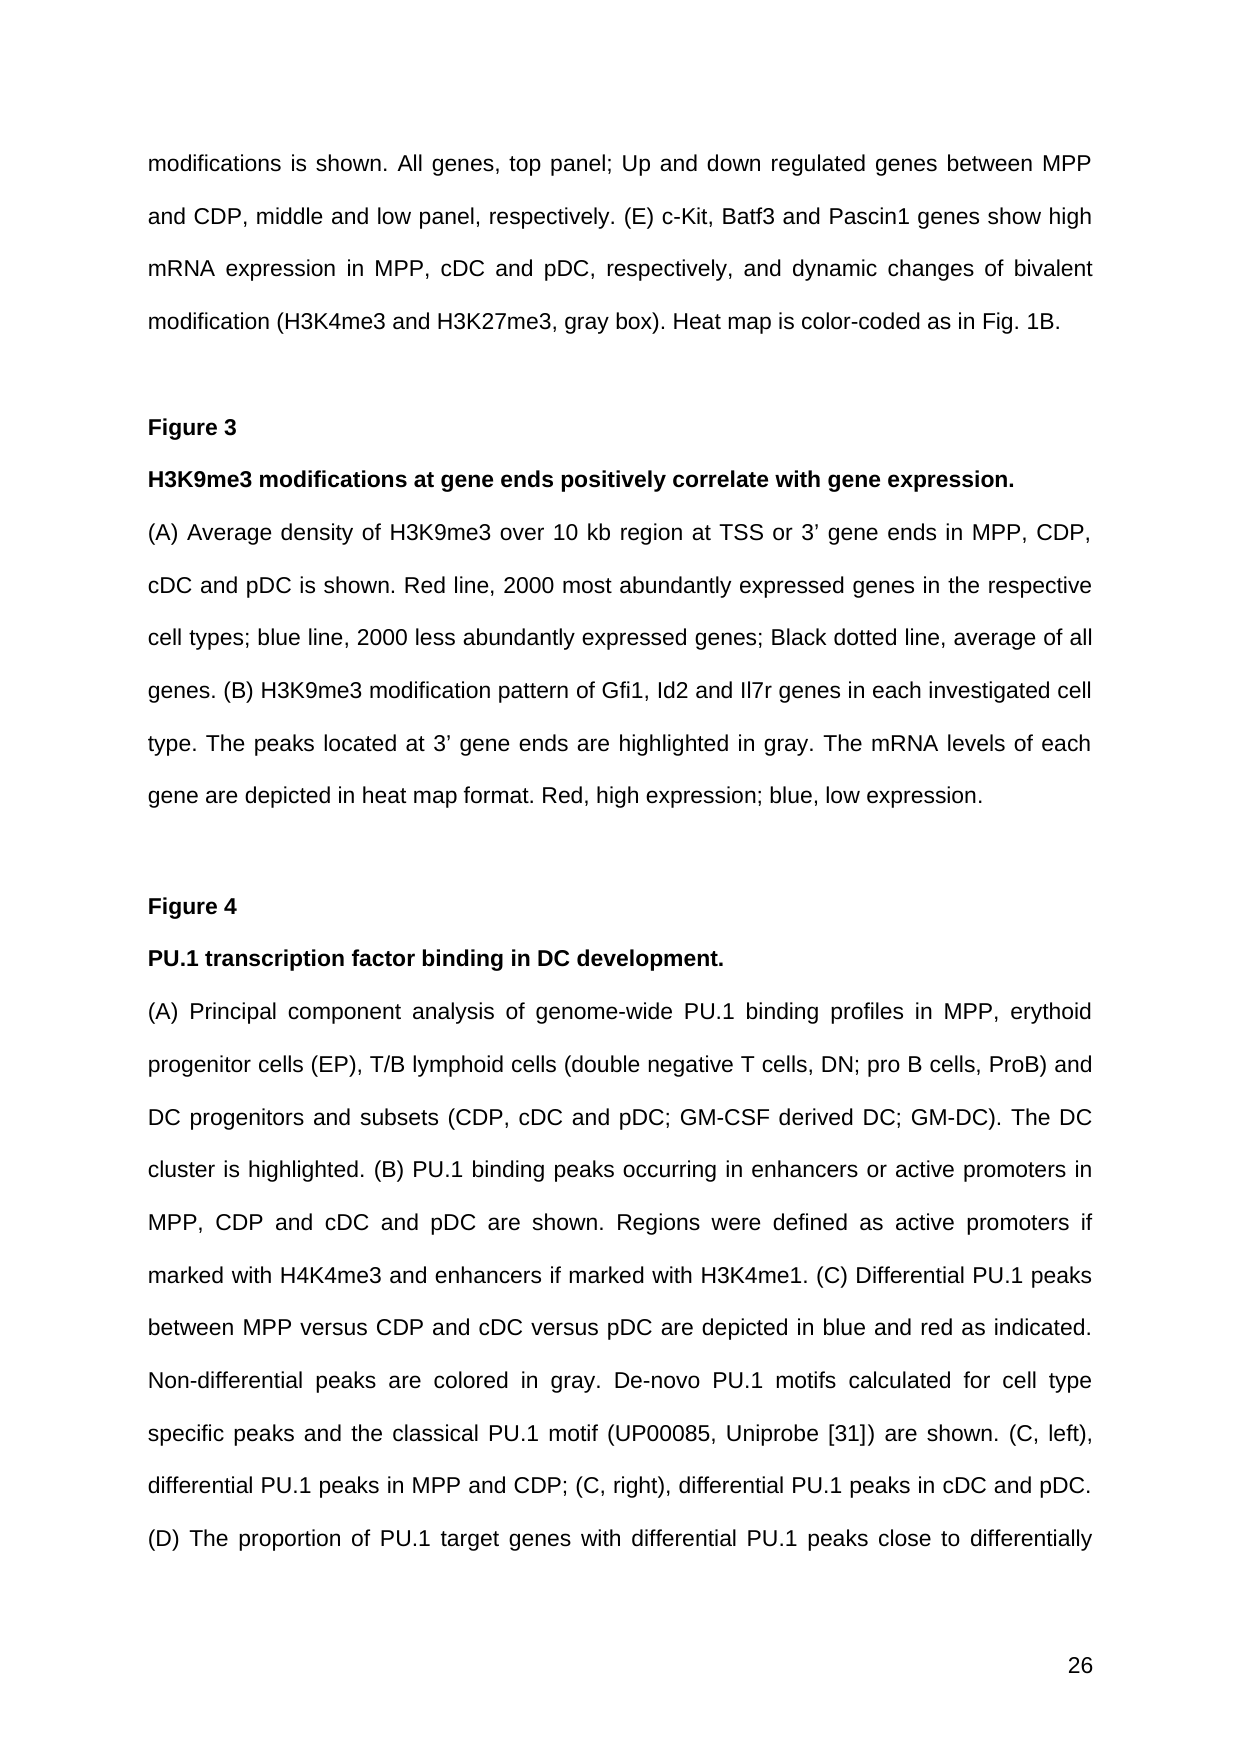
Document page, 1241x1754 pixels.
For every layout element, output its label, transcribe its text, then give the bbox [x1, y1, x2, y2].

text Figure 4 [148, 893, 1093, 919]
text H3K9me3 modifications at gene ends positively correlate with gene expression. [148, 466, 1093, 493]
text Figure 3 [148, 413, 1093, 440]
text (A) Average density of H3K9me3 over 10 kb region at TSS or 3’ gene ends in MPP, CDP, cDC and pDC is shown. Red line, 2000 most abundantly expressed genes in the respective cell types; blue line, 2000 less abundantly expressed genes; Black dotted line, average of all genes. (B) H3K9me3 modification pattern of Gfi1, Id2 and Il7r genes in each investigated cell type. The peaks located at 3’ gene ends are highlighted in gray. The mRNA levels of each gene are depicted in heat map format. Red, high expression; blue, low expression. [148, 519, 1093, 809]
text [148, 150, 1093, 334]
text PU.1 transcription factor binding in DC development. [148, 945, 1093, 972]
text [148, 998, 1093, 1552]
